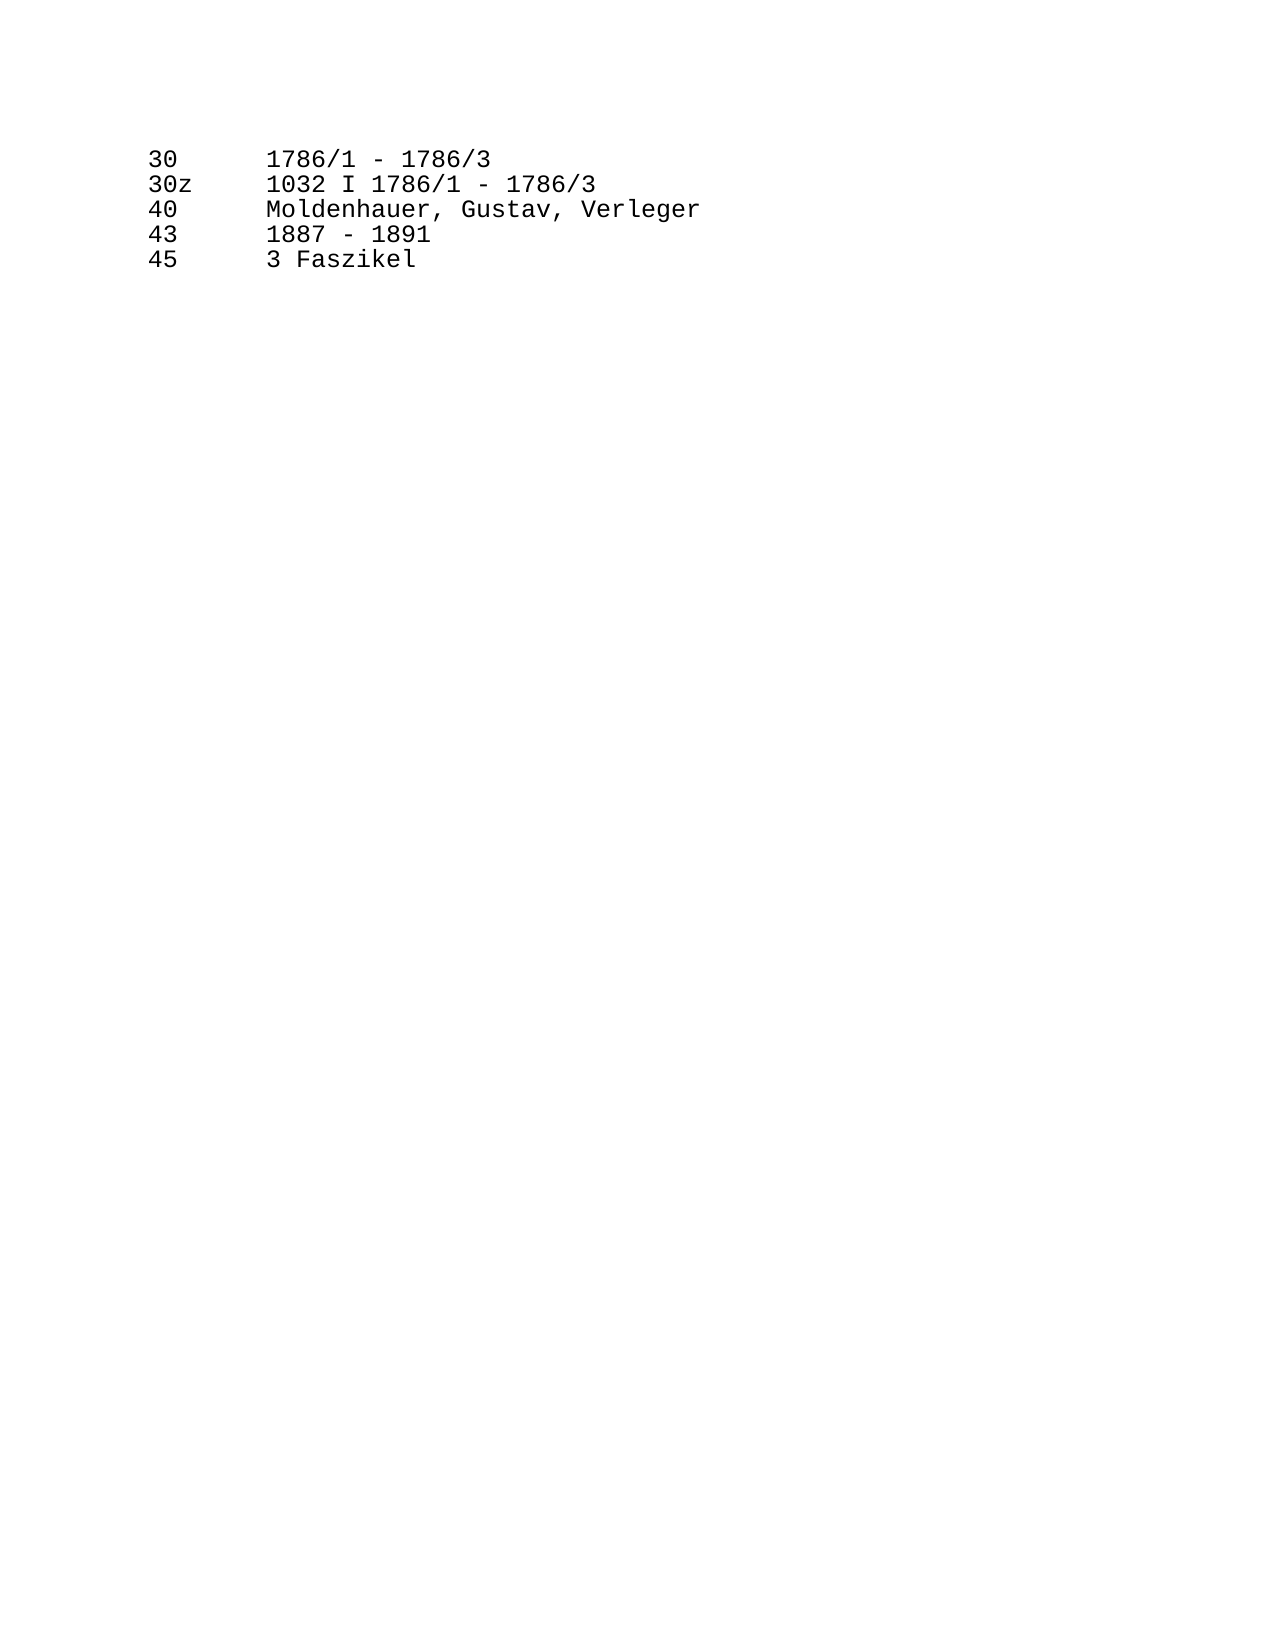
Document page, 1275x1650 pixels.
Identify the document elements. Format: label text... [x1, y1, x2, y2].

text 43 1887 - 1891 [148, 223, 1127, 248]
text 30 1786/1 - 1786/3 [148, 148, 1127, 173]
text 40 p[1{Moldenhauer}, 2{Gustav}, 5{Verleger}]p [148, 198, 1127, 223]
text 45 3 Faszikel [148, 248, 1127, 273]
text 30z 1032 I 1786/1 - 1786/3 [148, 173, 1127, 198]
